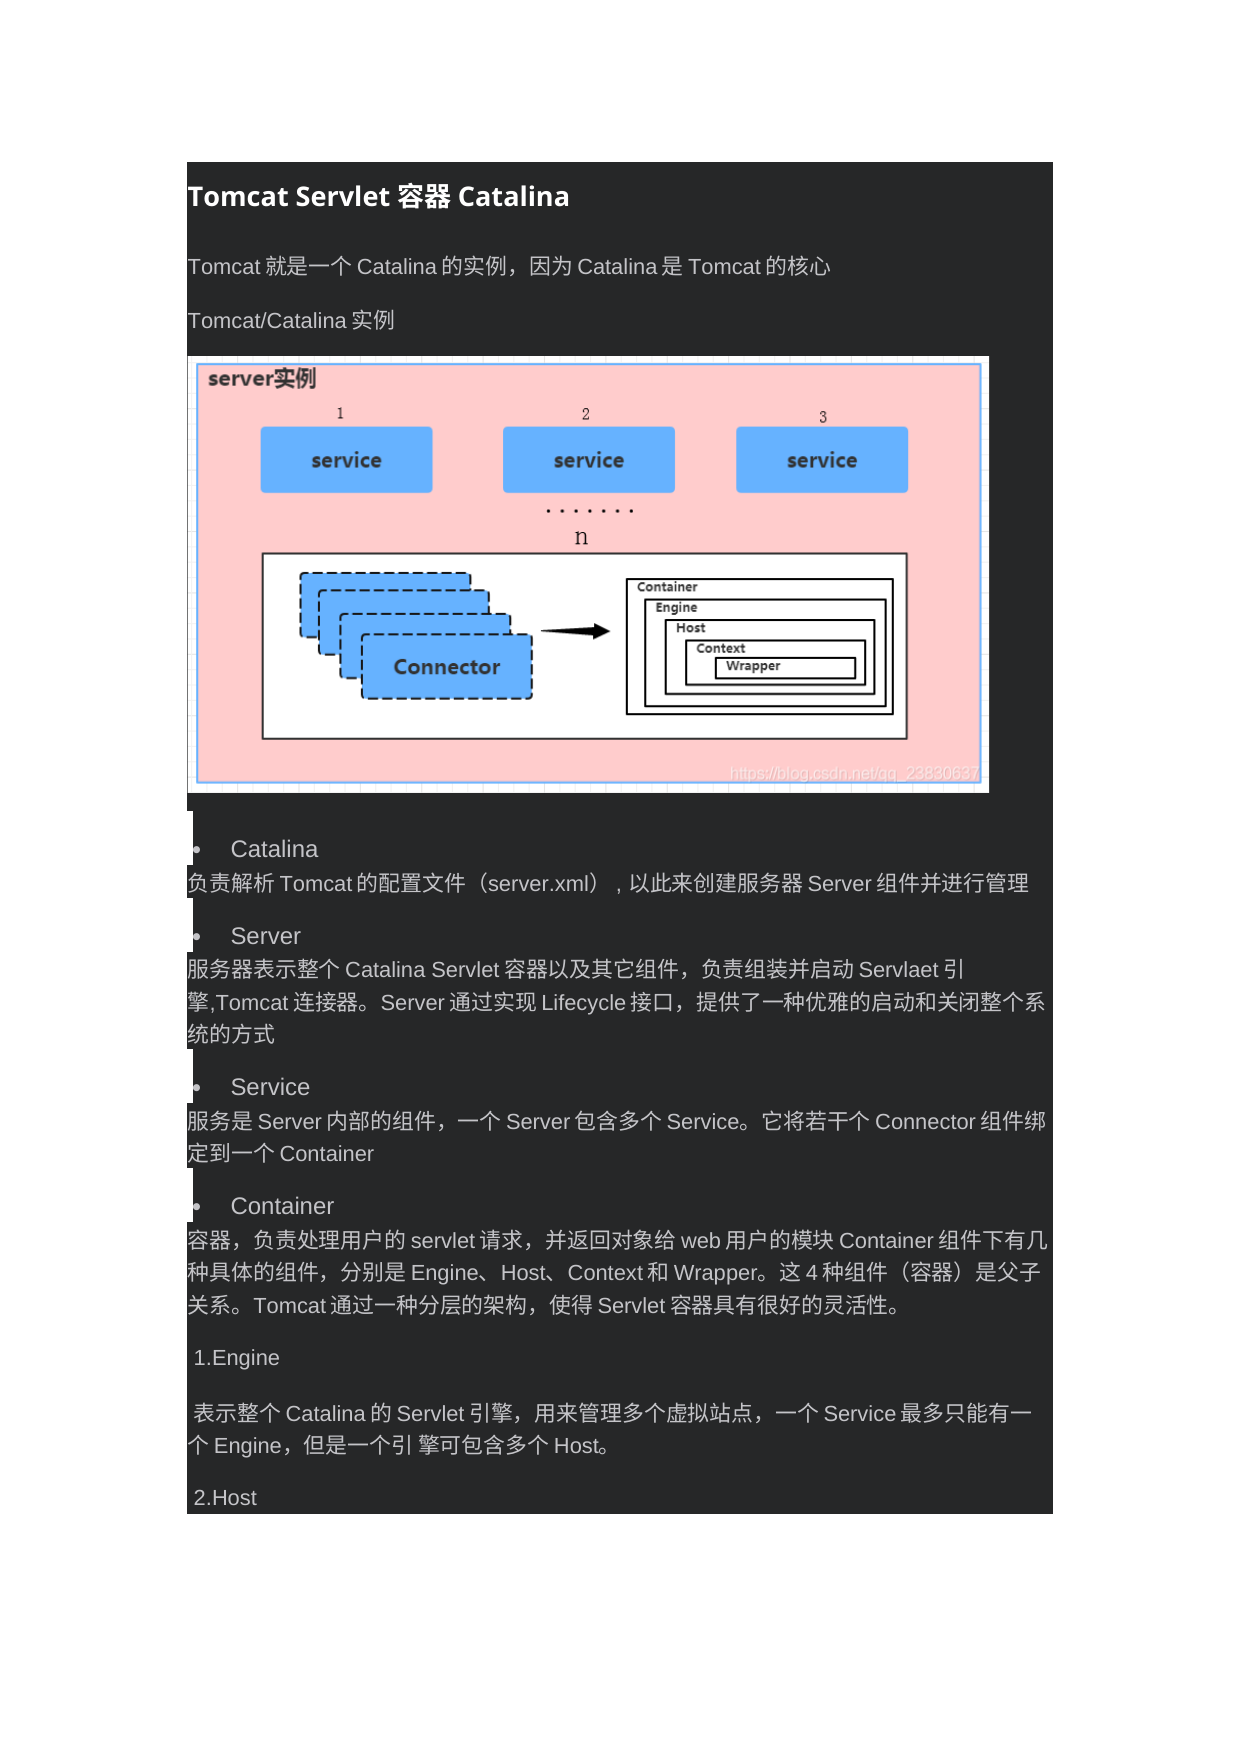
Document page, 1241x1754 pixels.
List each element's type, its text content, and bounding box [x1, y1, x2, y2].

list Server [193, 919, 1053, 952]
text 负责解析Tomcat的配置文件（server.xml） , 以此来创建服务器Server组件并进行管理 [187, 865, 1053, 898]
text ​ 1.Engine [187, 1341, 1053, 1374]
list Catalina [193, 833, 1053, 865]
picture [187, 356, 990, 793]
text Tomcat就是一个Catalina的实例，因为Catalina是Tomcat的核心 [187, 248, 1053, 281]
text 服务器表示整个Catalina Servlet容器以及其它组件，负责组装并启动Servlaet引擎,Tomcat连接器。Server通过实现Lifecycle接口，提供了一种优雅的启动和关闭整个系统的方式 [187, 952, 1053, 1049]
list Container [193, 1190, 1053, 1222]
text Tomcat/Catalina实例 [187, 302, 1053, 335]
text ​ 表示整个Catalina的Servlet引擎，用来管理多个虚拟站点，一个Service最多只能有一个Engine，但是一个引 擎可包含多个Host。 [187, 1395, 1053, 1460]
text ​ 2.Host [187, 1482, 1053, 1514]
text Tomcat Servlet 容器 Catalina [187, 162, 1053, 227]
list Service [193, 1071, 1053, 1103]
text 容器，负责处理用户的servlet请求，并返回对象给web用户的模块Container组件下有几种具体的组件，分别是Engine、Host、Context和Wrapper。这4种组件（容器）是父子关系。Tomcat通过一种分层的架构，使得Servlet容器具有很好的灵活性。 [187, 1222, 1053, 1320]
text 服务是Server内部的组件，一个Server包含多个Service。它将若干个Connector组件绑定到一个Container [187, 1103, 1053, 1168]
